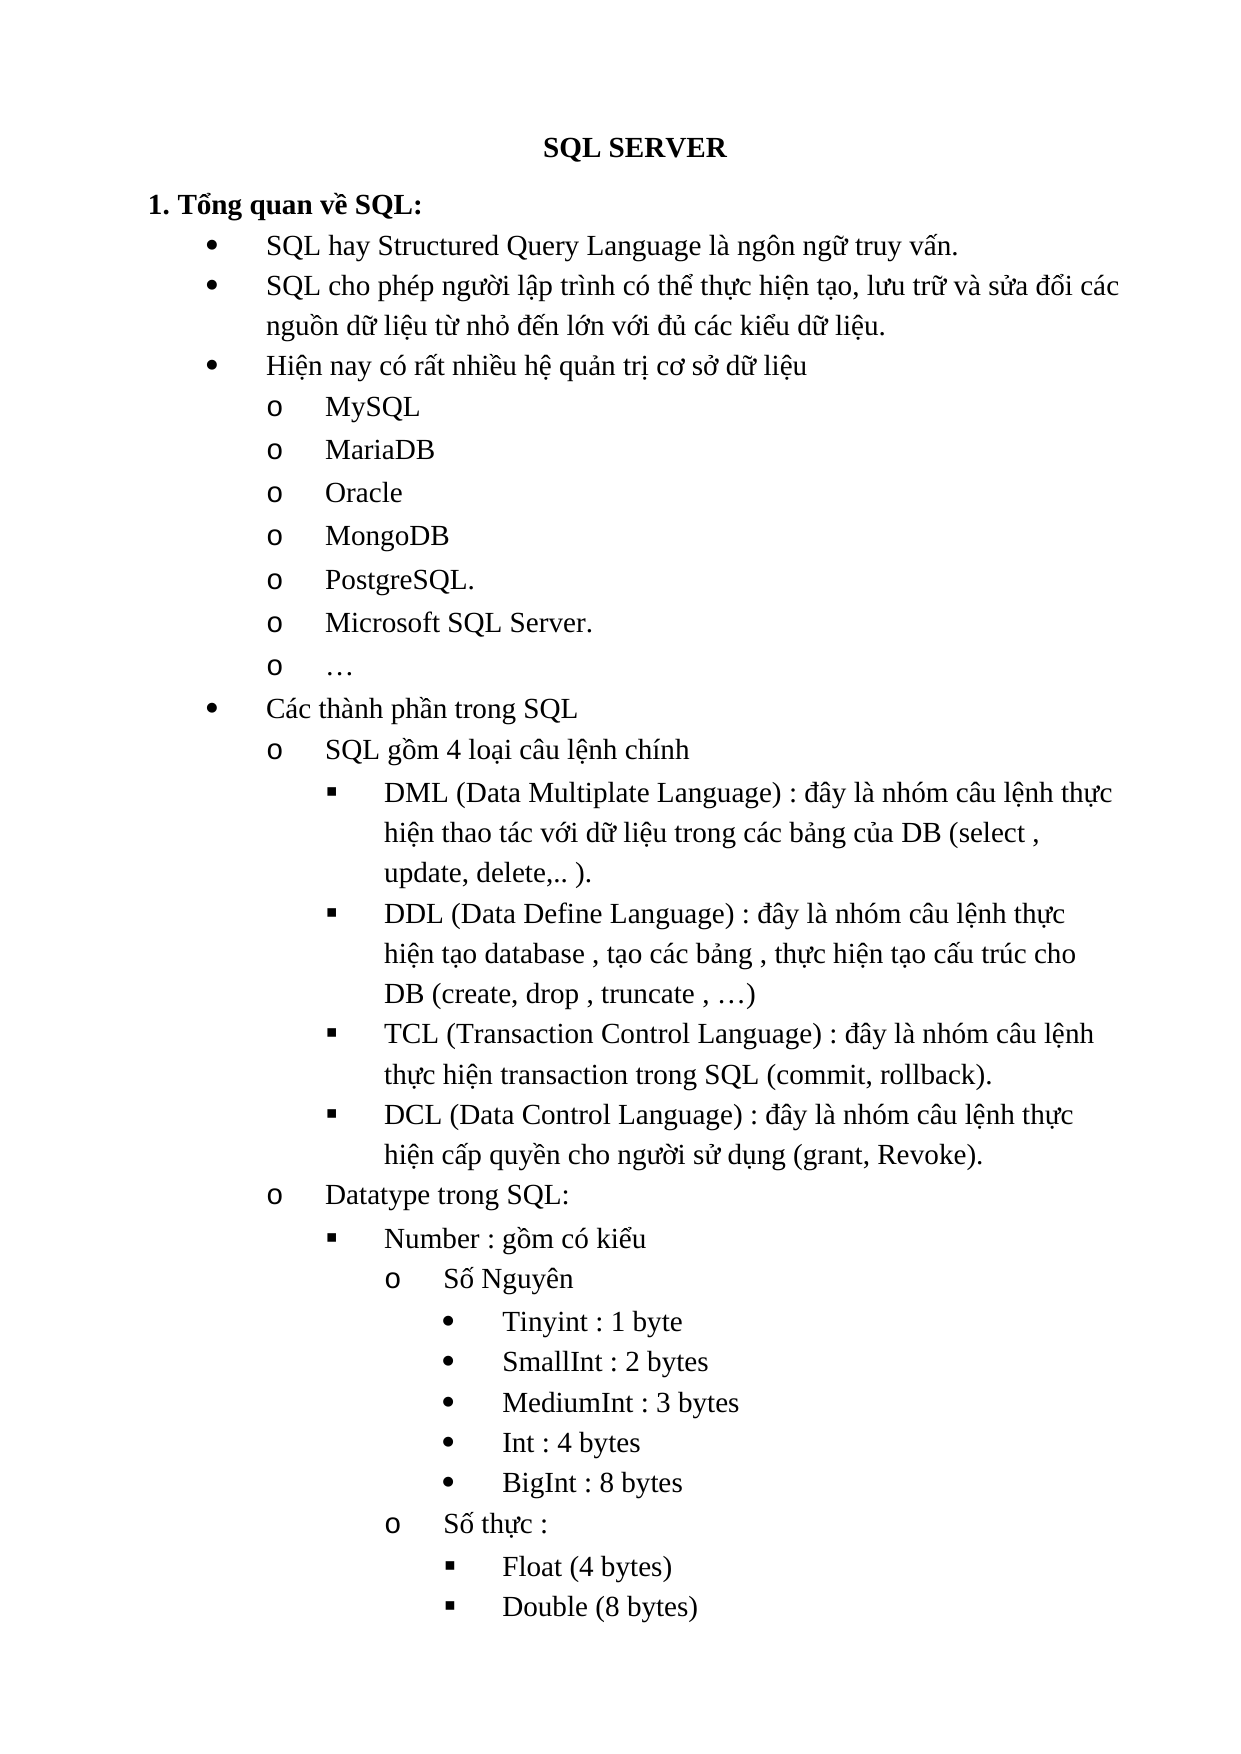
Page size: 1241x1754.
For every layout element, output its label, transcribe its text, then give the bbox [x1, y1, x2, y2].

list Datatype trong SQL: [266, 1177, 1122, 1213]
list Số thực : [384, 1506, 1122, 1542]
list Hiện nay có rất nhiều hệ quản trị cơ sở dữ liệu [207, 348, 1122, 382]
list Số Nguyên [384, 1261, 1122, 1297]
list DDL (Data Define Language) : đây là nhóm câu lệnh thực hiện tạo database , tạo các bảng , thực hiện tạo cấu trúc cho DB (create, drop , truncate , …) [325, 896, 1122, 1010]
list DCL (Data Control Language) : đây là nhóm câu lệnh thực hiện cấp quyền cho người sử dụng (grant, Revoke). [325, 1097, 1122, 1171]
list Tinyint : 1 byte [443, 1304, 1122, 1338]
text SQL SERVER [148, 131, 1122, 164]
list … [266, 648, 1122, 684]
list SmallInt : 2 bytes [443, 1344, 1122, 1378]
list MongoDB [266, 518, 1122, 554]
list SQL hay Structured Query Language là ngôn ngữ truy vấn. [207, 228, 1122, 261]
list PostgreSQL. [266, 562, 1122, 598]
list BigInt : 8 bytes [443, 1466, 1122, 1499]
list MediumInt : 3 bytes [443, 1385, 1122, 1418]
list Oracle [266, 475, 1122, 511]
list Microsoft SQL Server. [266, 605, 1122, 641]
list Tổng quan về SQL: [148, 187, 1122, 221]
list Number : gồm có kiểu [325, 1221, 1122, 1254]
list Int : 4 bytes [443, 1425, 1122, 1459]
list DML (Data Multiplate Language) : đây là nhóm câu lệnh thực hiện thao tác với dữ liệu trong các bảng của DB (select , update, delete,.. ). [325, 775, 1122, 889]
list MySQL [266, 389, 1122, 425]
list TCL (Transaction Control Language) : đây là nhóm câu lệnh thực hiện transaction trong SQL (commit, rollback). [325, 1016, 1122, 1090]
list Double (8 bytes) [443, 1589, 1122, 1623]
list SQL cho phép người lập trình có thể thực hiện tạo, lưu trữ và sửa đổi các nguồn dữ liệu từ nhỏ đến lớn với đủ các kiểu dữ liệu. [207, 268, 1122, 342]
list Float (4 bytes) [443, 1549, 1122, 1583]
list Các thành phần trong SQL [207, 691, 1122, 725]
list SQL gồm 4 loại câu lệnh chính [266, 732, 1122, 768]
list MariaDB [266, 432, 1122, 468]
